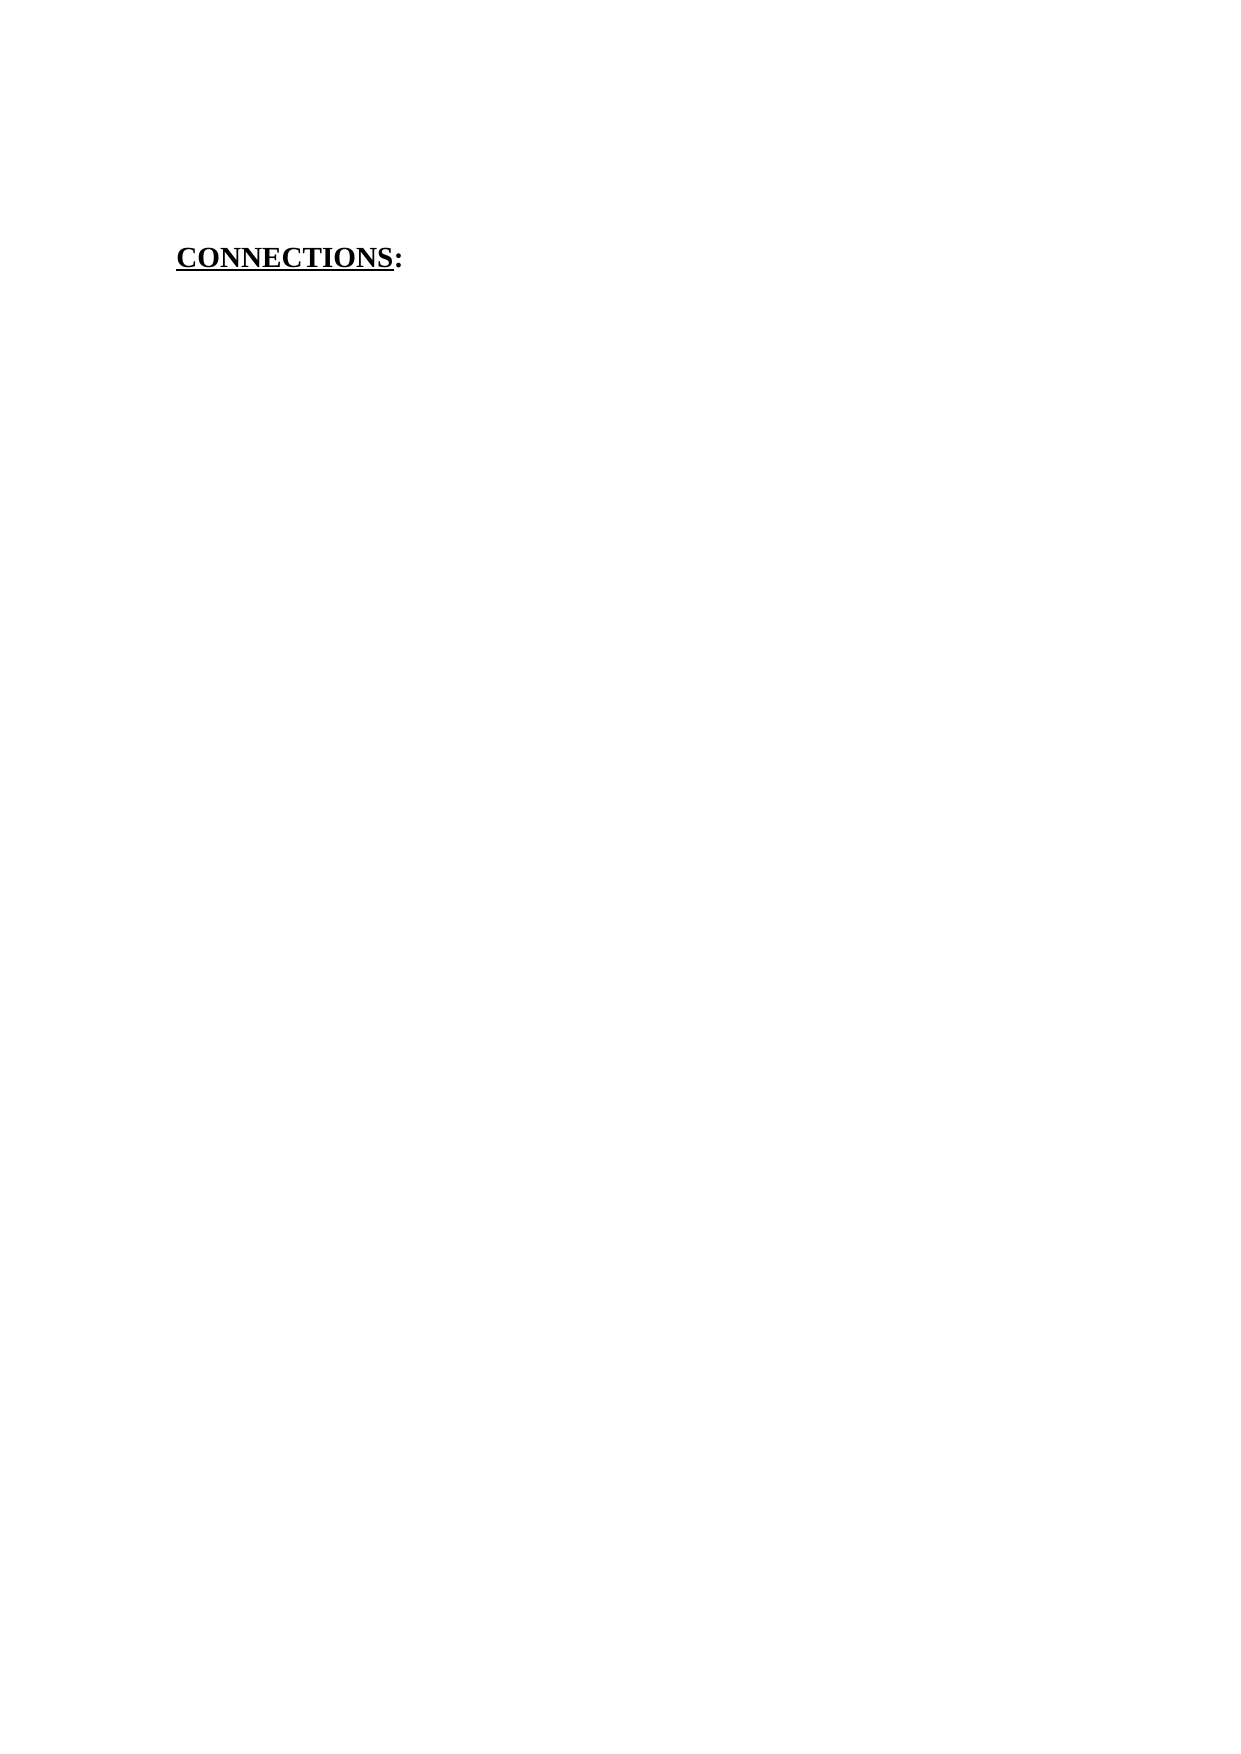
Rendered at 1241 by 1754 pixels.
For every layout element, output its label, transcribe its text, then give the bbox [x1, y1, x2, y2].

subtitle CONNECTIONS: [176, 240, 1103, 274]
